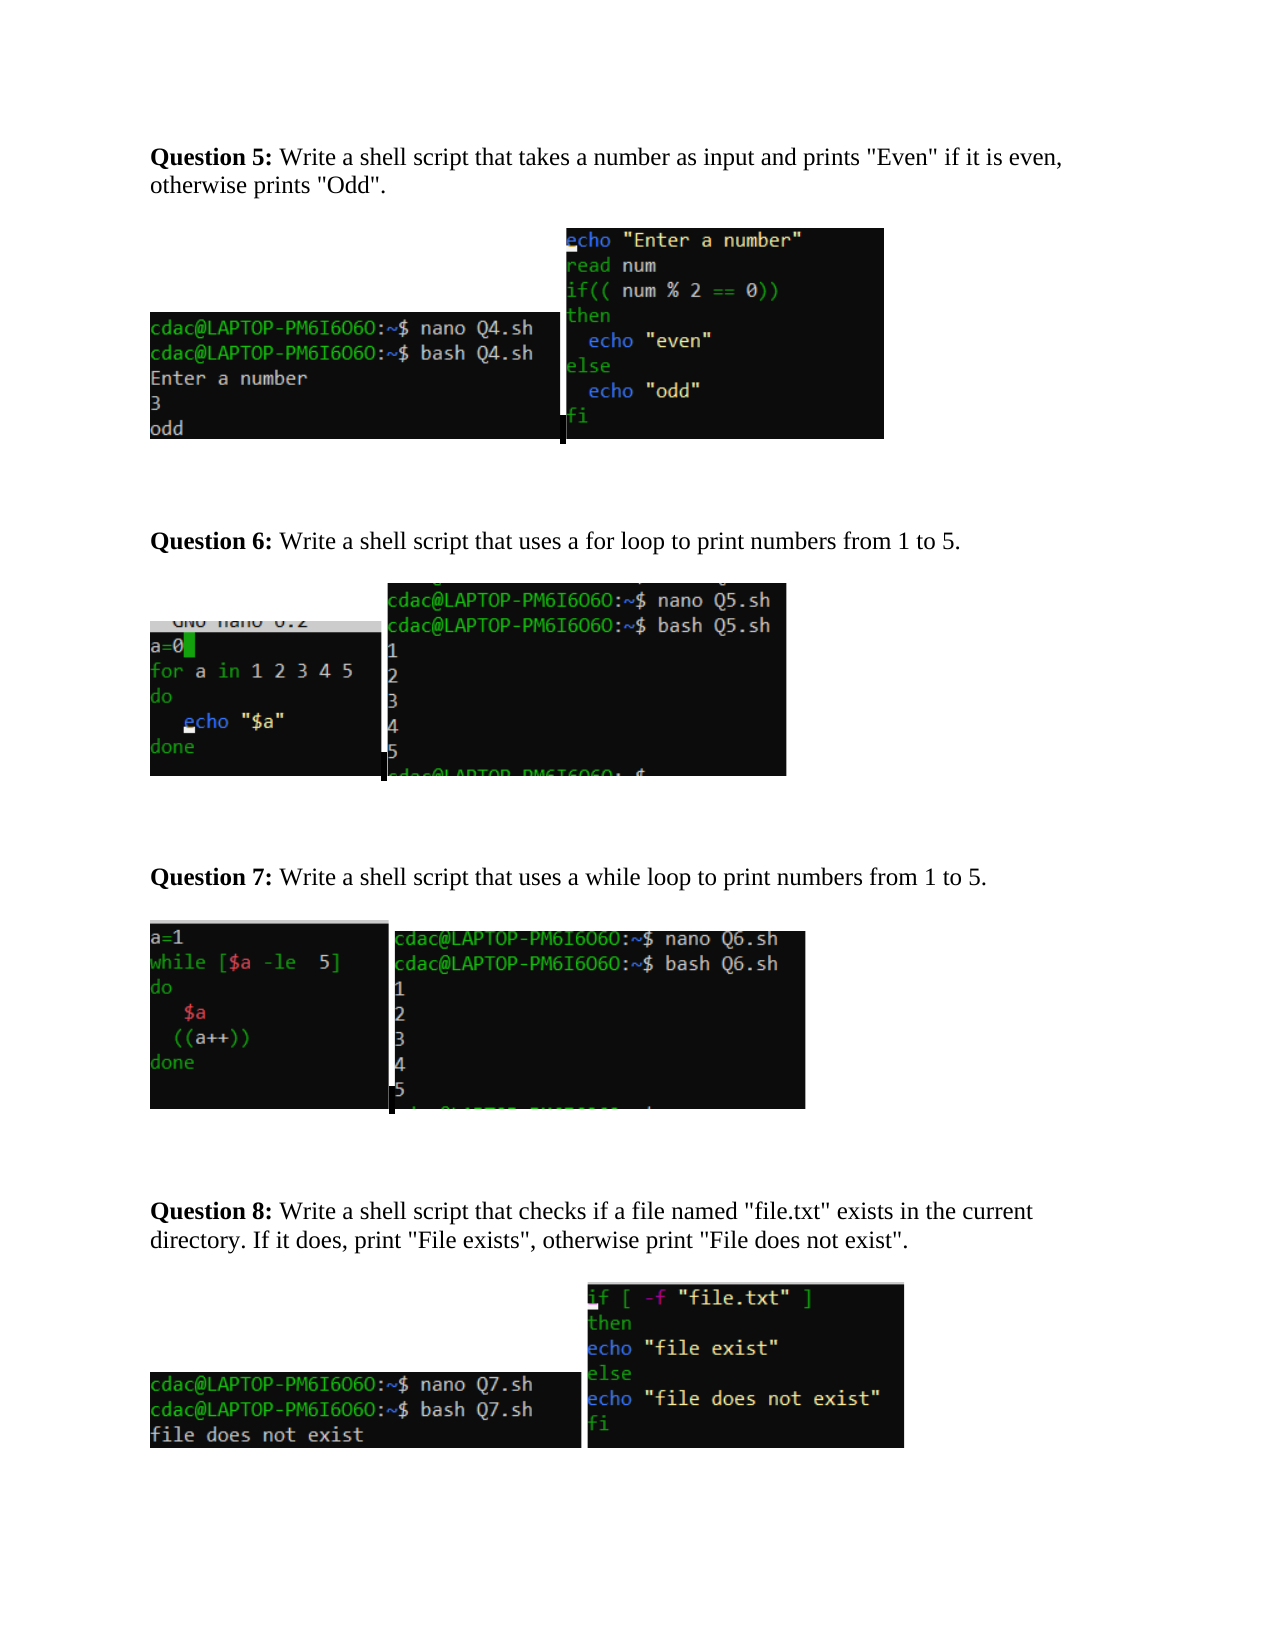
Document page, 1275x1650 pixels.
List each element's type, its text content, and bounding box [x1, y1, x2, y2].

picture [150, 920, 389, 1109]
text Question 6: Write a shell script that uses a for loop to print numbers from 1 to 5. [150, 526, 1125, 554]
text Question 7: Write a shell script that uses a while loop to print numbers from 1 to 5. [150, 862, 1125, 891]
picture [566, 228, 884, 439]
picture [587, 1282, 905, 1448]
text Question 8: Write a shell script that checks if a file named "file.txt" exists in the current directory. If it does, print "File exists", otherwise print "File does not exist". [150, 1196, 1125, 1253]
picture [387, 583, 787, 776]
text Question 5: Write a shell script that takes a number as input and prints "Even" if it is even, otherwise prints "Odd". [150, 142, 1125, 199]
picture [150, 621, 382, 776]
picture [150, 1372, 582, 1448]
picture [394, 931, 806, 1109]
picture [150, 312, 561, 439]
